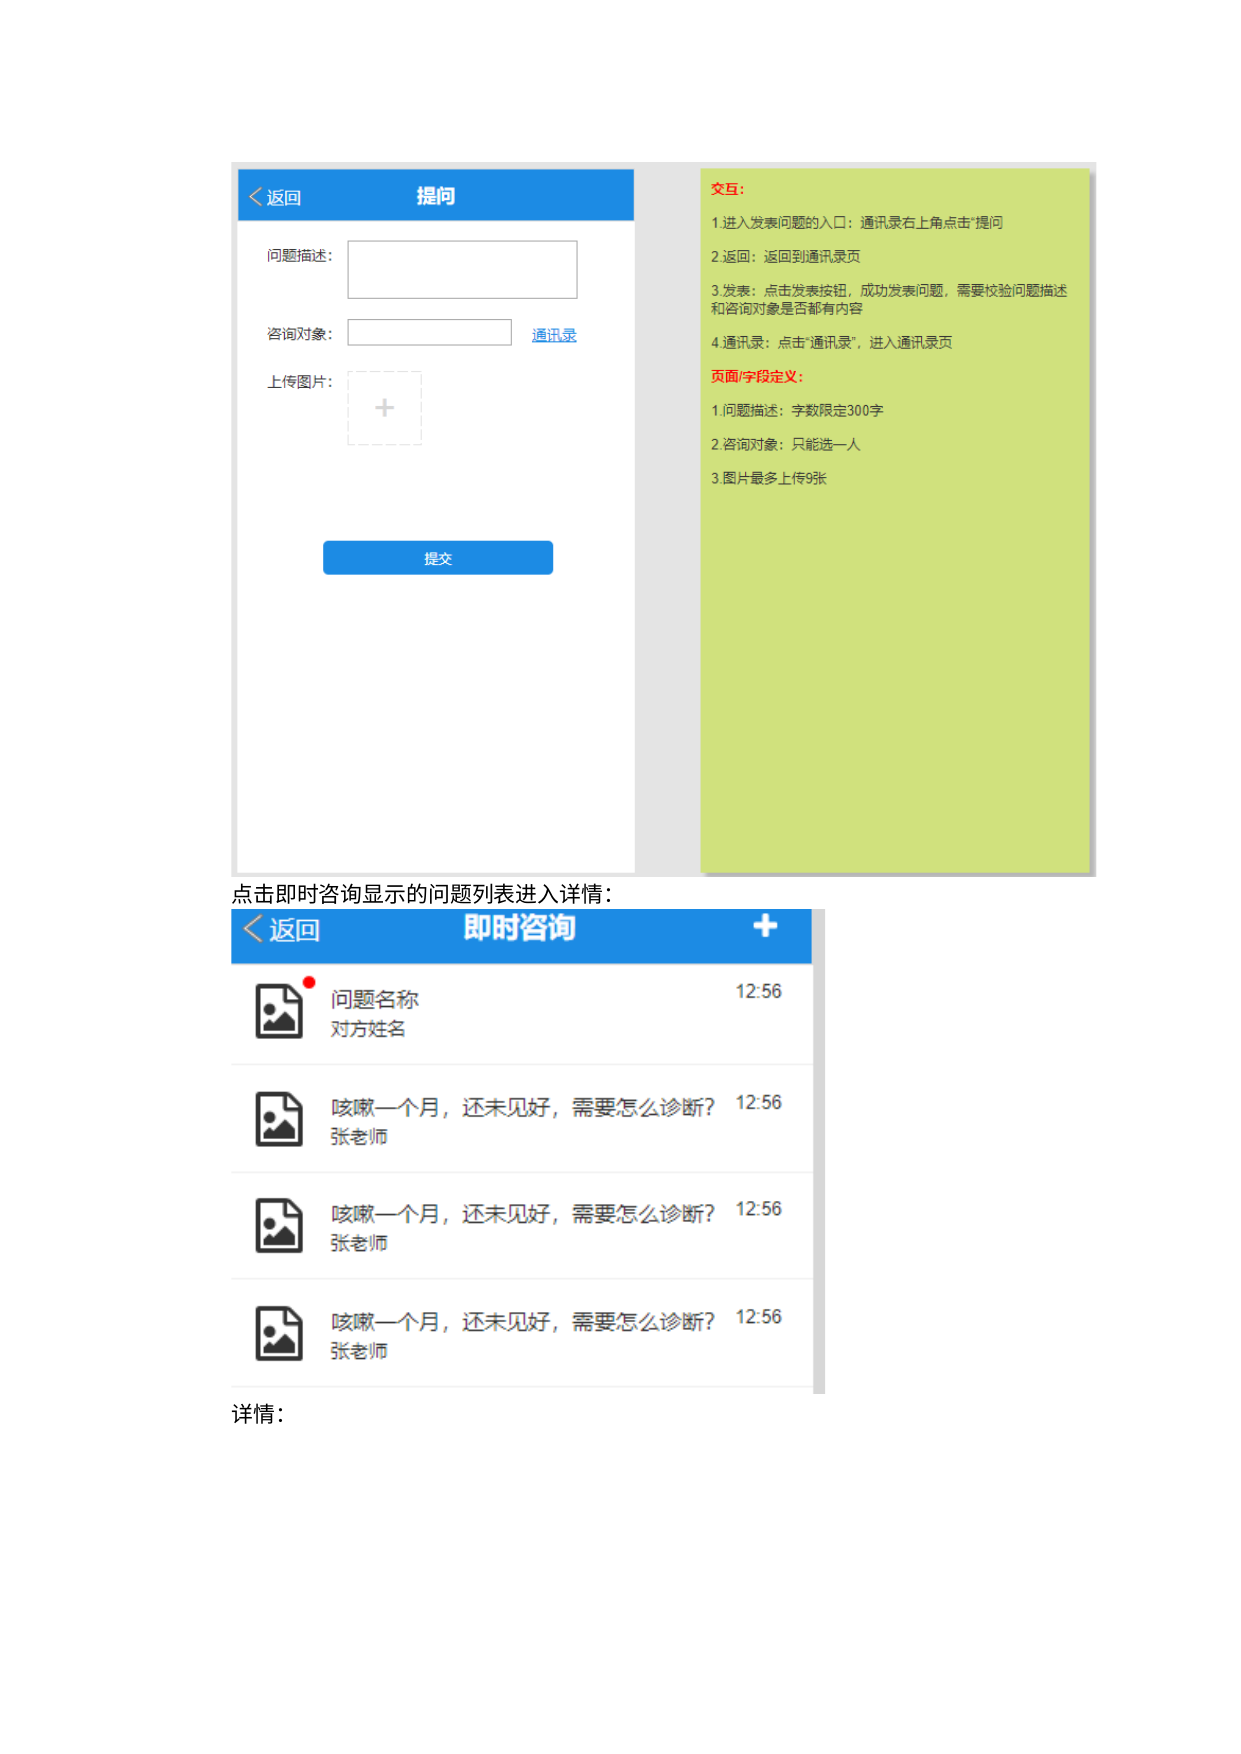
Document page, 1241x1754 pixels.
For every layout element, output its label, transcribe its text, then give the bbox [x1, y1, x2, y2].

picture [231, 909, 826, 1394]
text 点击即时咨询显示的问题列表进入详情： [187, 877, 1053, 909]
text 详情： [187, 1397, 1053, 1429]
picture [231, 162, 1097, 877]
